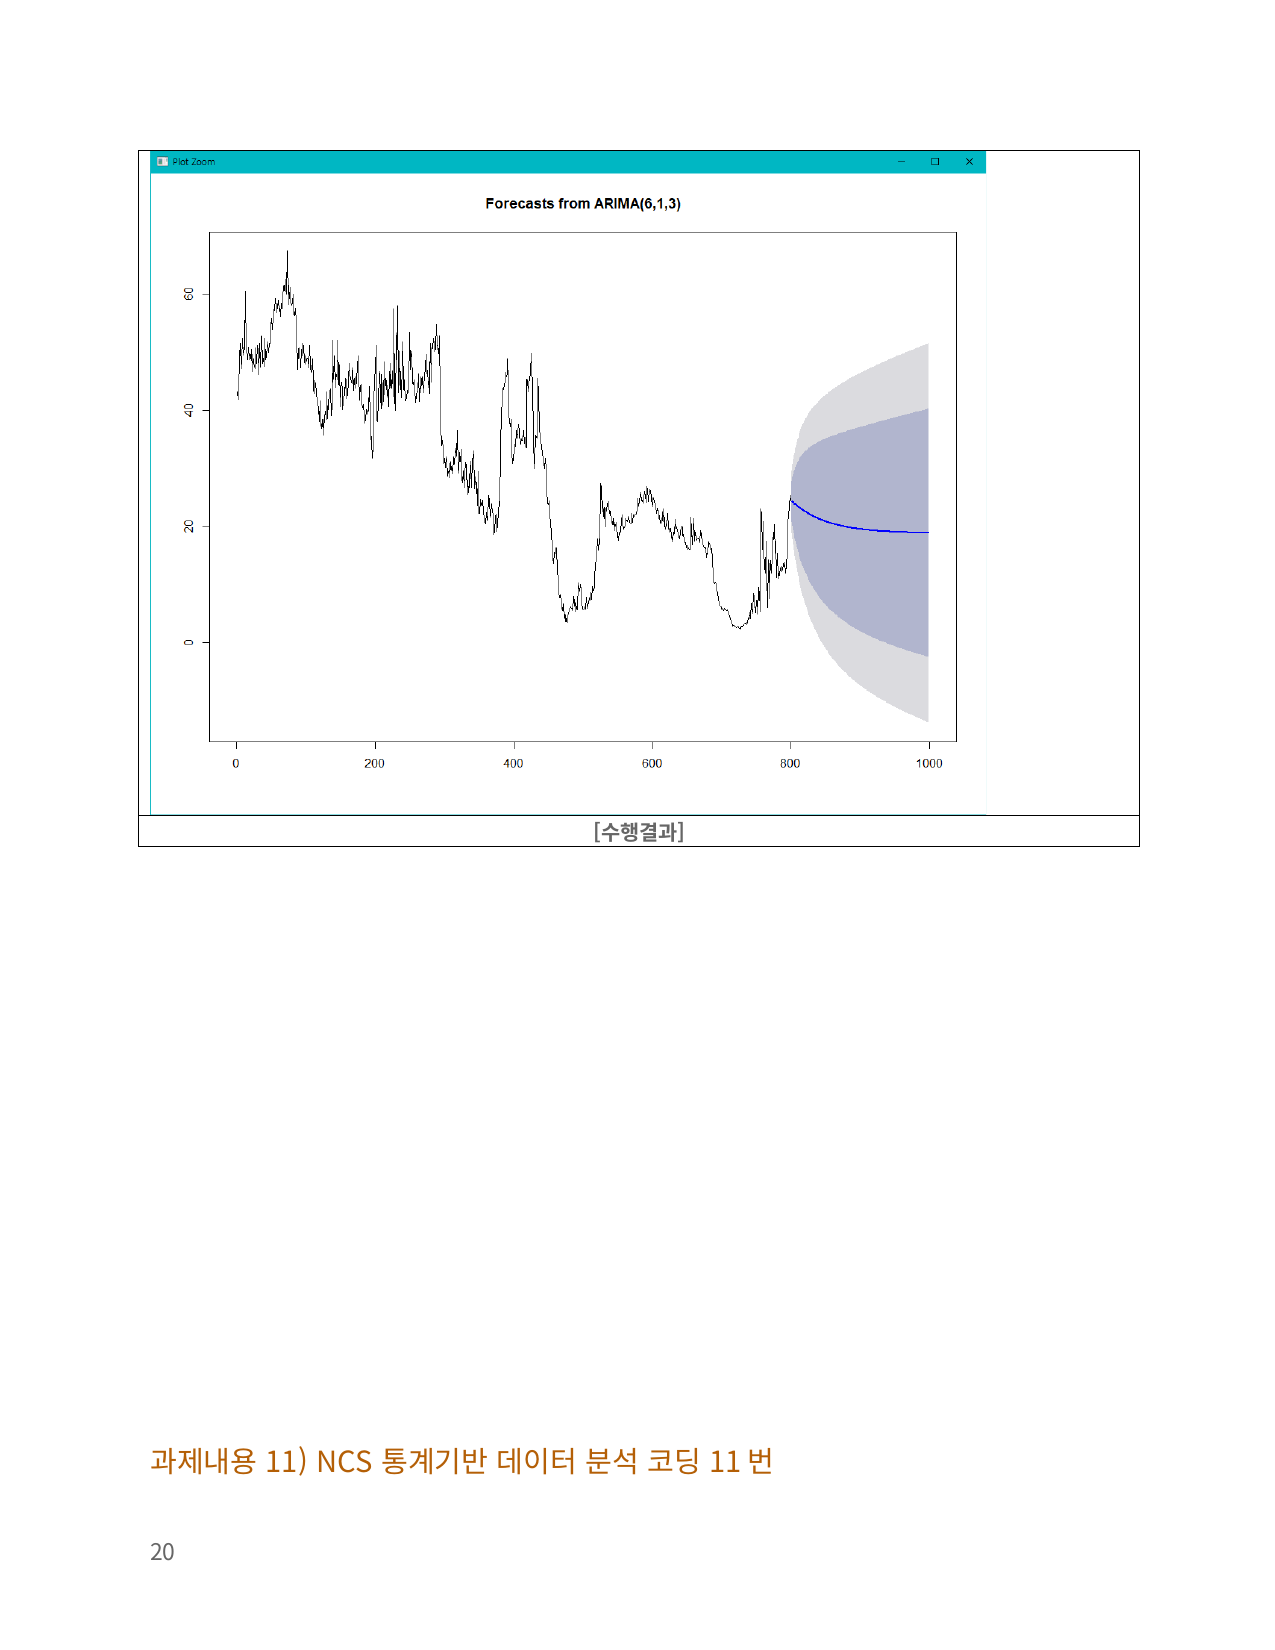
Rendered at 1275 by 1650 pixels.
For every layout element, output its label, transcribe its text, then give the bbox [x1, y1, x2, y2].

subtitle 과제내용 11) NCS 통계기반 데이터 분석 코딩 11번 [150, 1438, 1125, 1481]
table_cell [139, 151, 150, 815]
picture [150, 151, 987, 815]
table_cell [987, 151, 1139, 815]
table_cell [수행결과] [139, 816, 1139, 846]
